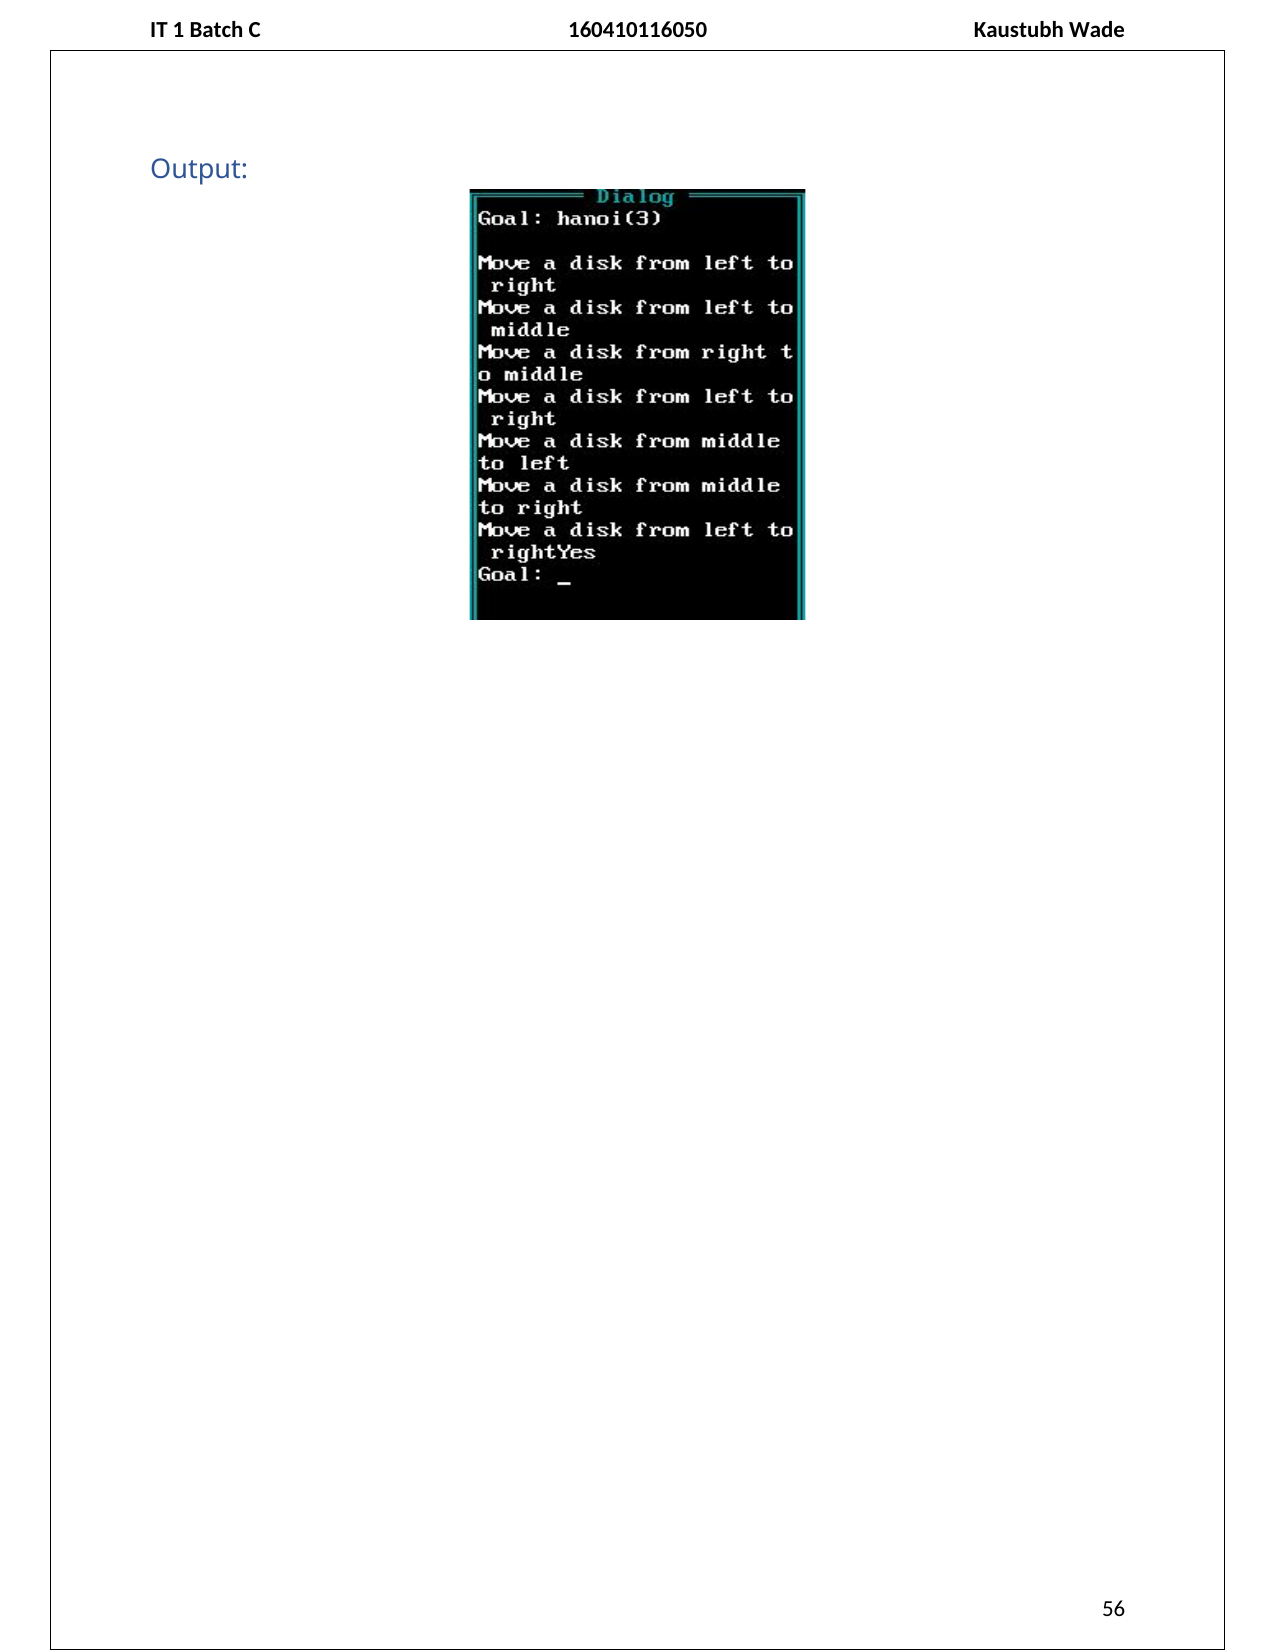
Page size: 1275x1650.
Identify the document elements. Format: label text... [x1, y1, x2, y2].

subtitle Output: [150, 150, 1125, 187]
picture [469, 189, 806, 620]
